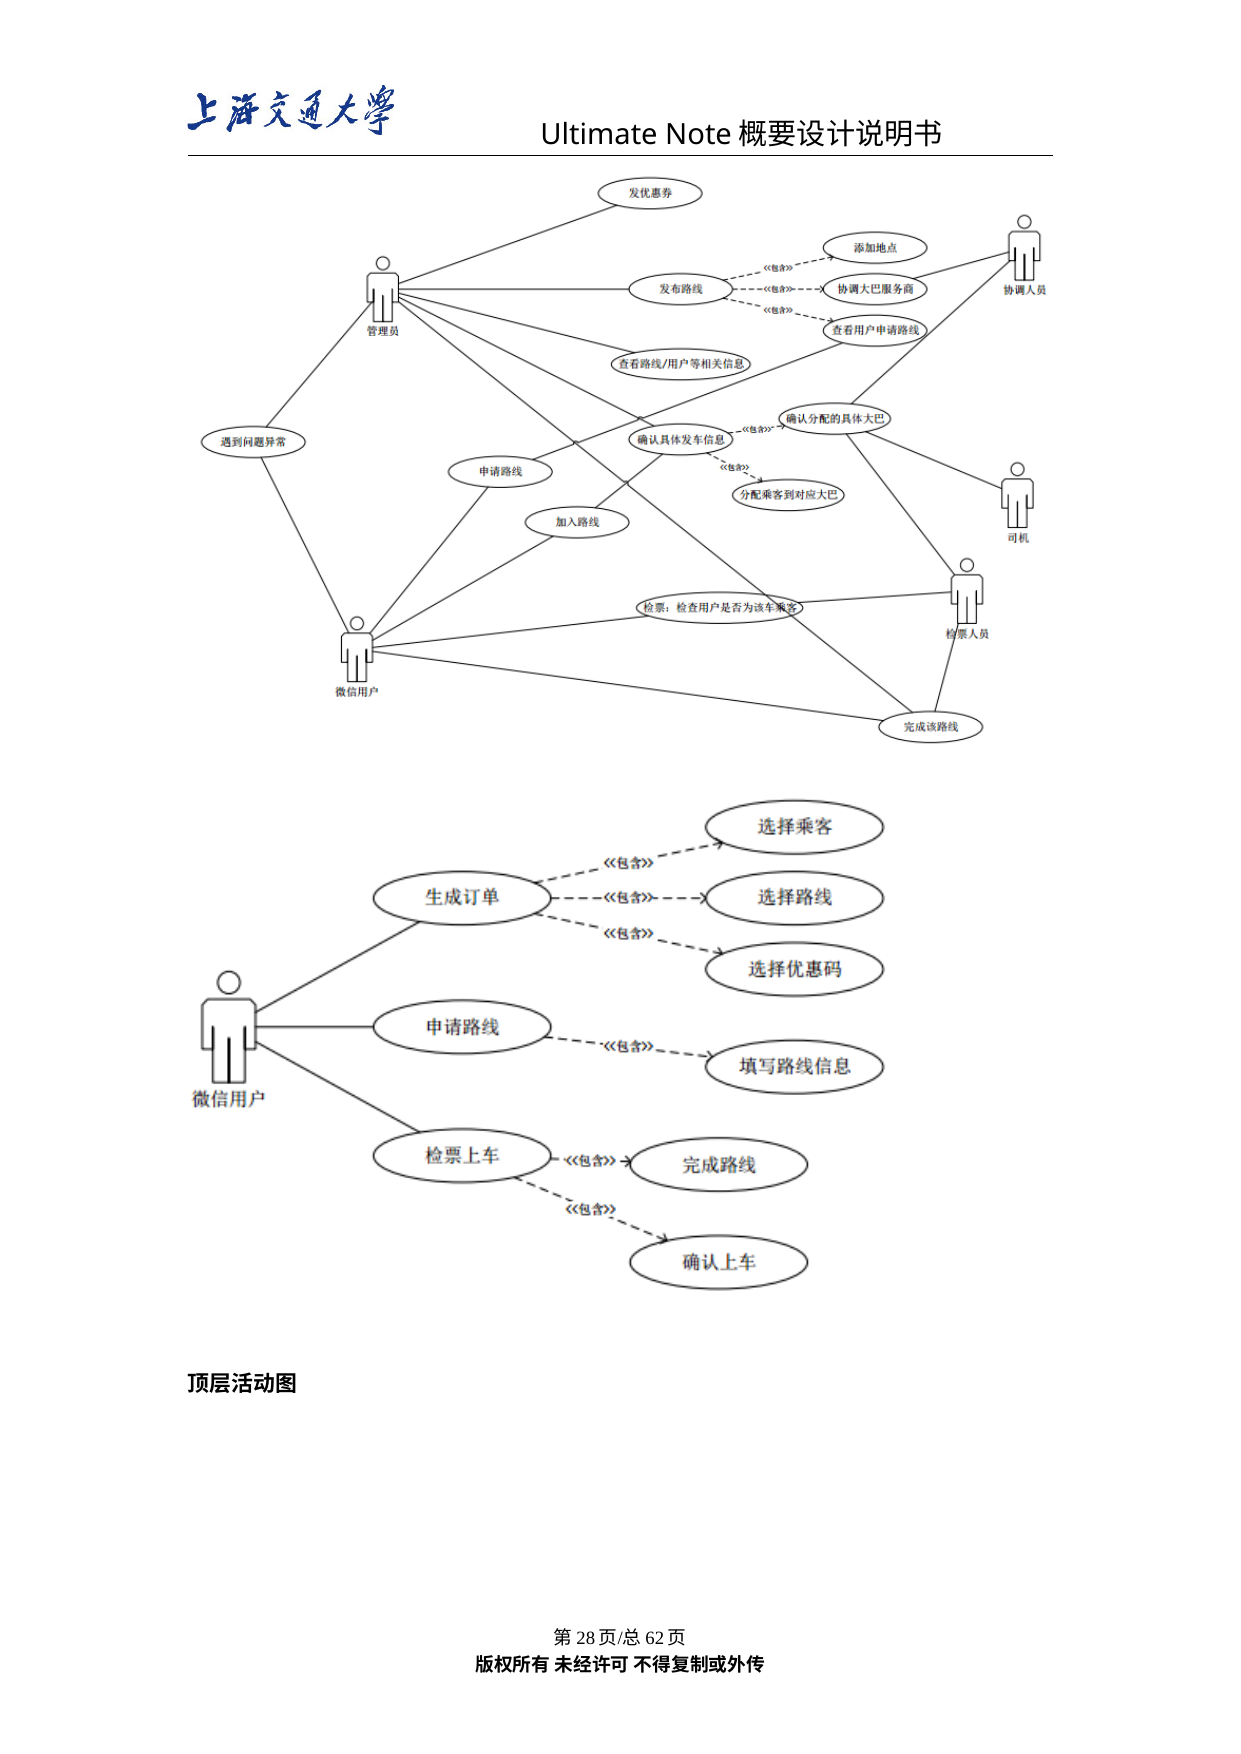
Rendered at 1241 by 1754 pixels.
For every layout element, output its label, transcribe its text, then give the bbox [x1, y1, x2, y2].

picture [187, 85, 394, 135]
picture [187, 781, 907, 1305]
text 顶层活动图 [187, 1366, 1053, 1398]
picture [187, 163, 1053, 758]
